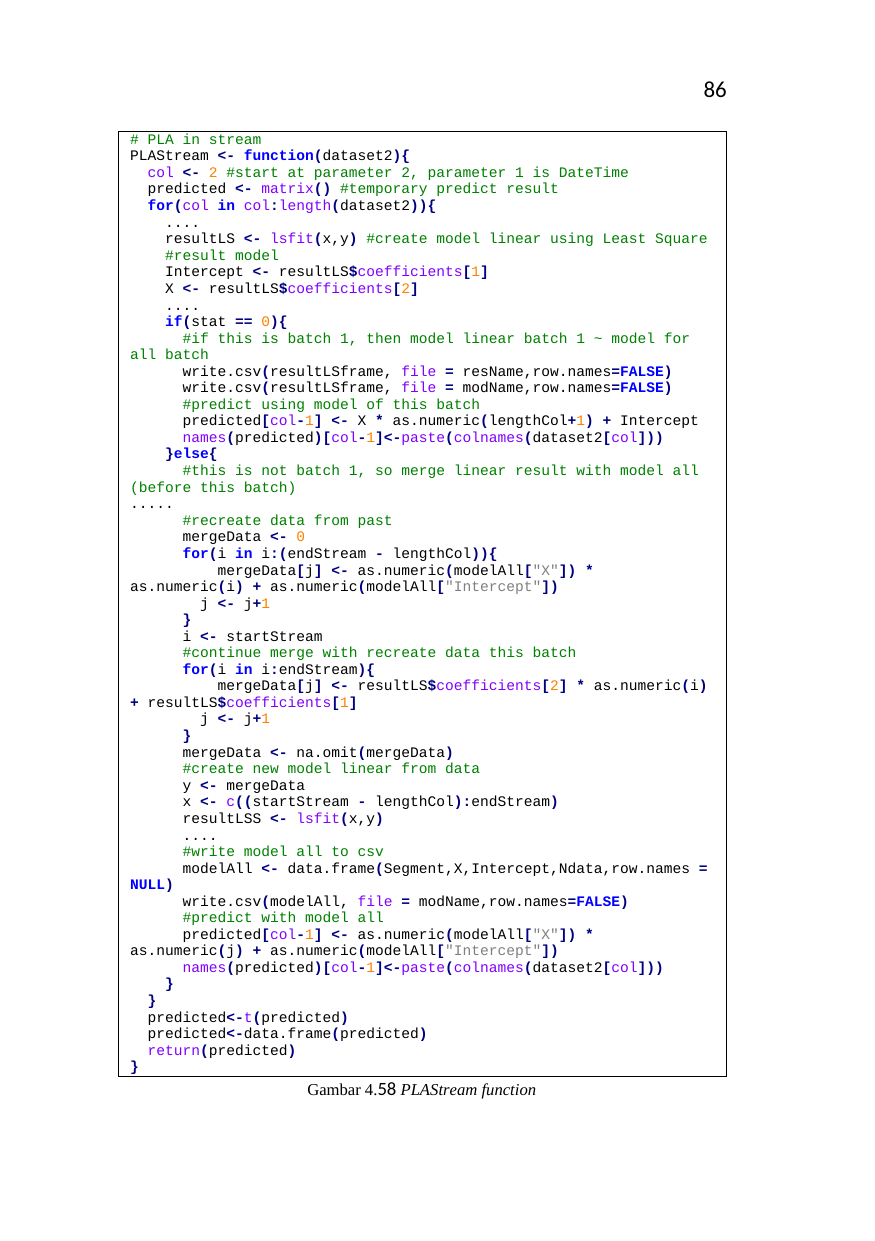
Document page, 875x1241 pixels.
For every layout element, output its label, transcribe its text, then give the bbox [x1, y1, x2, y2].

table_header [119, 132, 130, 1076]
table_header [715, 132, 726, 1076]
text Gambar 4.30 PLAStream function [118, 1077, 726, 1100]
